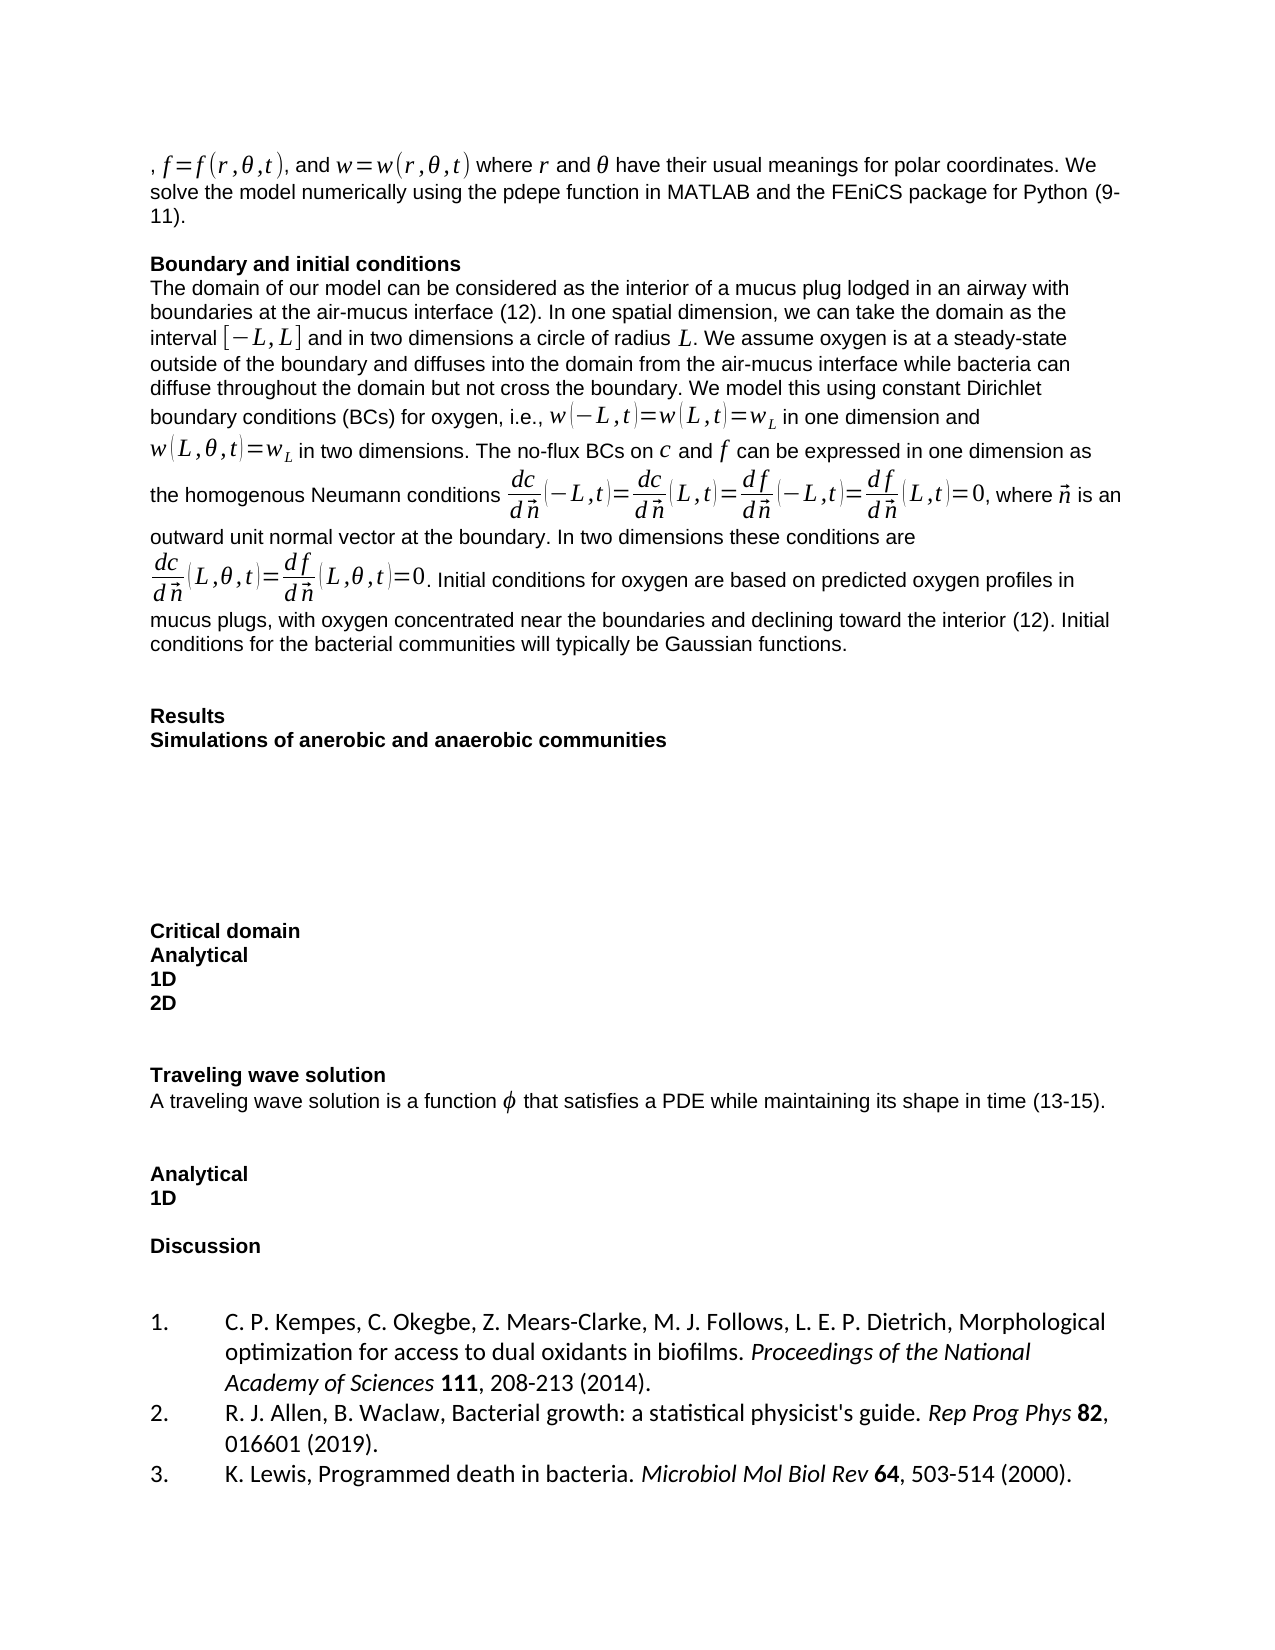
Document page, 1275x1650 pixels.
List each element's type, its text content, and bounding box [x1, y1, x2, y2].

text Simulations of anerobic and anaerobic communities [150, 727, 1125, 751]
text Critical domain [150, 919, 1125, 943]
text The domain of our model can be considered as the interior of a mucus plug lodged in an airway with boundaries at the air-mucus interface (12). In one spatial dimension, we can take the domain as the interval and in two dimensions a circle of radius . We assume oxygen is at a steady-state outside of the boundary and diffuses into the domain from the air-mucus interface while bacteria can diffuse throughout the domain but not cross the boundary. We model this using constant Dirichlet boundary conditions (BCs) for oxygen, i.e., in one dimension and in two dimensions. The no-flux BCs on and can be expressed in one dimension as the homogenous Neumann conditions , where is an outward unit normal vector at the boundary. In two dimensions these conditions are . Initial conditions for oxygen are based on predicted oxygen profiles in mucus plugs, with oxygen concentrated near the boundaries and declining toward the interior (12). Initial conditions for the bacterial communities will typically be Gaussian functions. [150, 276, 1125, 656]
text Analytical [150, 1162, 1125, 1186]
text 2D [150, 991, 1125, 1015]
text 3. K. Lewis, Programmed death in bacteria. Microbiol Mol Biol Rev 64, 503-514 (2000). [150, 1459, 1125, 1489]
text 2. R. J. Allen, B. Waclaw, Bacterial growth: a statistical physicist's guide. Rep Prog Phys 82, 016601 (2019). [150, 1398, 1125, 1459]
text Traveling wave solution [150, 1063, 1125, 1087]
text Boundary and initial conditions [150, 252, 1125, 276]
text Results [150, 703, 1125, 727]
text A traveling wave solution is a function that satisfies a PDE while maintaining its shape in time (13-15). [150, 1087, 1125, 1114]
text Analytical [150, 943, 1125, 967]
text 1D [150, 967, 1125, 991]
text 1D [150, 1186, 1125, 1210]
text Discussion [150, 1234, 1125, 1258]
